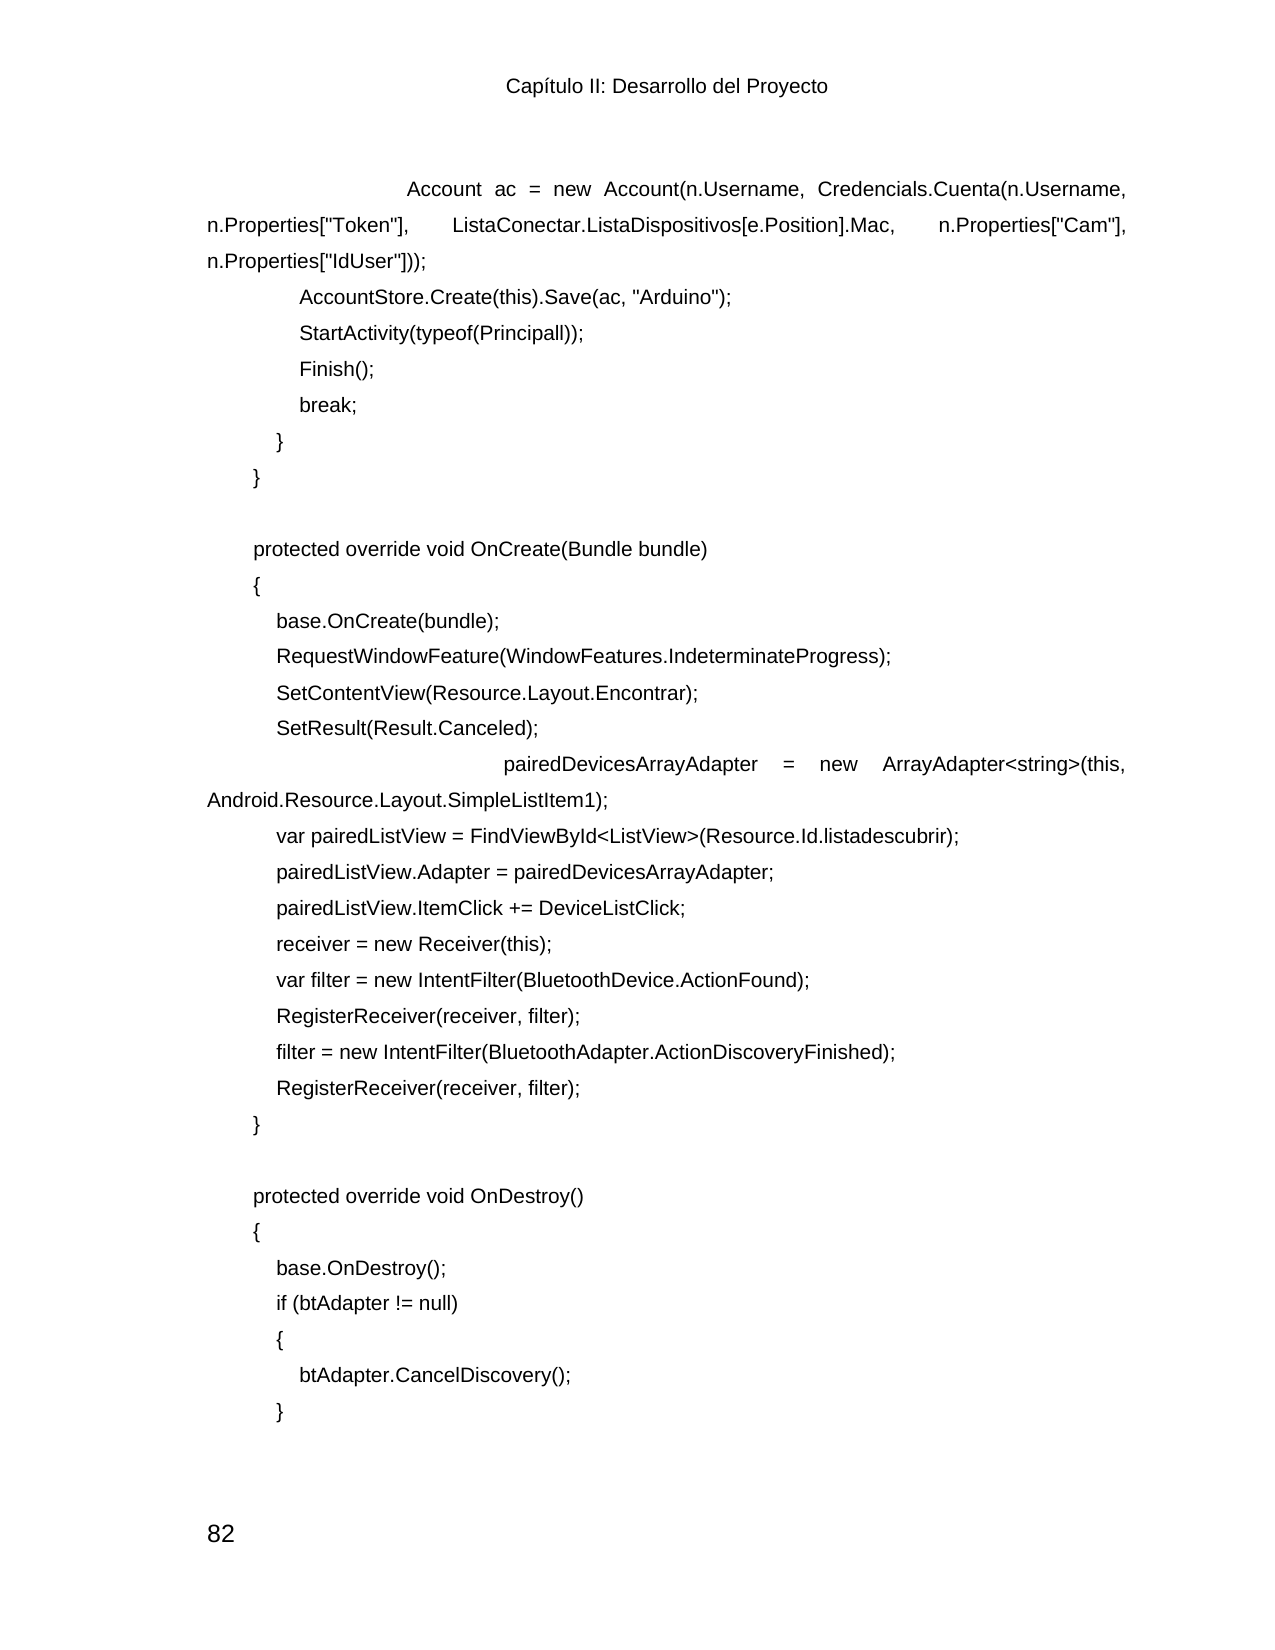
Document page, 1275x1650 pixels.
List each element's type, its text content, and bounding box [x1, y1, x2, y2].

text RegisterReceiver(receiver, filter); [207, 1076, 1127, 1099]
text { [207, 1327, 1127, 1351]
text pairedDevicesArrayAdapter = new ArrayAdapter<string>(this, Android.Resource.Layout.SimpleListItem1); [207, 752, 1127, 812]
text SetContentView(Resource.Layout.Encontrar); [207, 680, 1127, 704]
text pairedListView.ItemClick += DeviceListClick; [207, 896, 1127, 920]
text break; [207, 393, 1127, 417]
text RegisterReceiver(receiver, filter); [207, 1004, 1127, 1028]
text receiver = new Receiver(this); [207, 932, 1127, 956]
text } [207, 429, 1127, 453]
text { [207, 572, 1127, 596]
text protected override void OnDestroy() [207, 1183, 1127, 1207]
text } [207, 1399, 1127, 1423]
text var pairedListView = FindViewById<ListView>(Resource.Id.listadescubrir); [207, 824, 1127, 848]
text } [207, 1112, 1127, 1136]
text pairedListView.Adapter = pairedDevicesArrayAdapter; [207, 860, 1127, 884]
text { [207, 1219, 1127, 1243]
text Account ac = new Account(n.Username, Credencials.Cuenta(n.Username, n.Properties["Token"], ListaConectar.ListaDispositivos[e.Position].Mac, n.Properties["Cam"], n.Properties["IdUser"])); [207, 177, 1127, 273]
text var filter = new IntentFilter(BluetoothDevice.ActionFound); [207, 968, 1127, 992]
text StartActivity(typeof(Principall)); [207, 321, 1127, 345]
text btAdapter.CancelDiscovery(); [207, 1363, 1127, 1387]
text AccountStore.Create(this).Save(ac, "Arduino"); [207, 285, 1127, 309]
text base.OnDestroy(); [207, 1255, 1127, 1279]
text filter = new IntentFilter(BluetoothAdapter.ActionDiscoveryFinished); [207, 1040, 1127, 1064]
text RequestWindowFeature(WindowFeatures.IndeterminateProgress); [207, 644, 1127, 668]
text Finish(); [207, 357, 1127, 381]
text if (btAdapter != null) [207, 1291, 1127, 1315]
text base.OnCreate(bundle); [207, 608, 1127, 632]
text SetResult(Result.Canceled); [207, 716, 1127, 740]
text } [207, 465, 1127, 489]
text protected override void OnCreate(Bundle bundle) [207, 537, 1127, 561]
